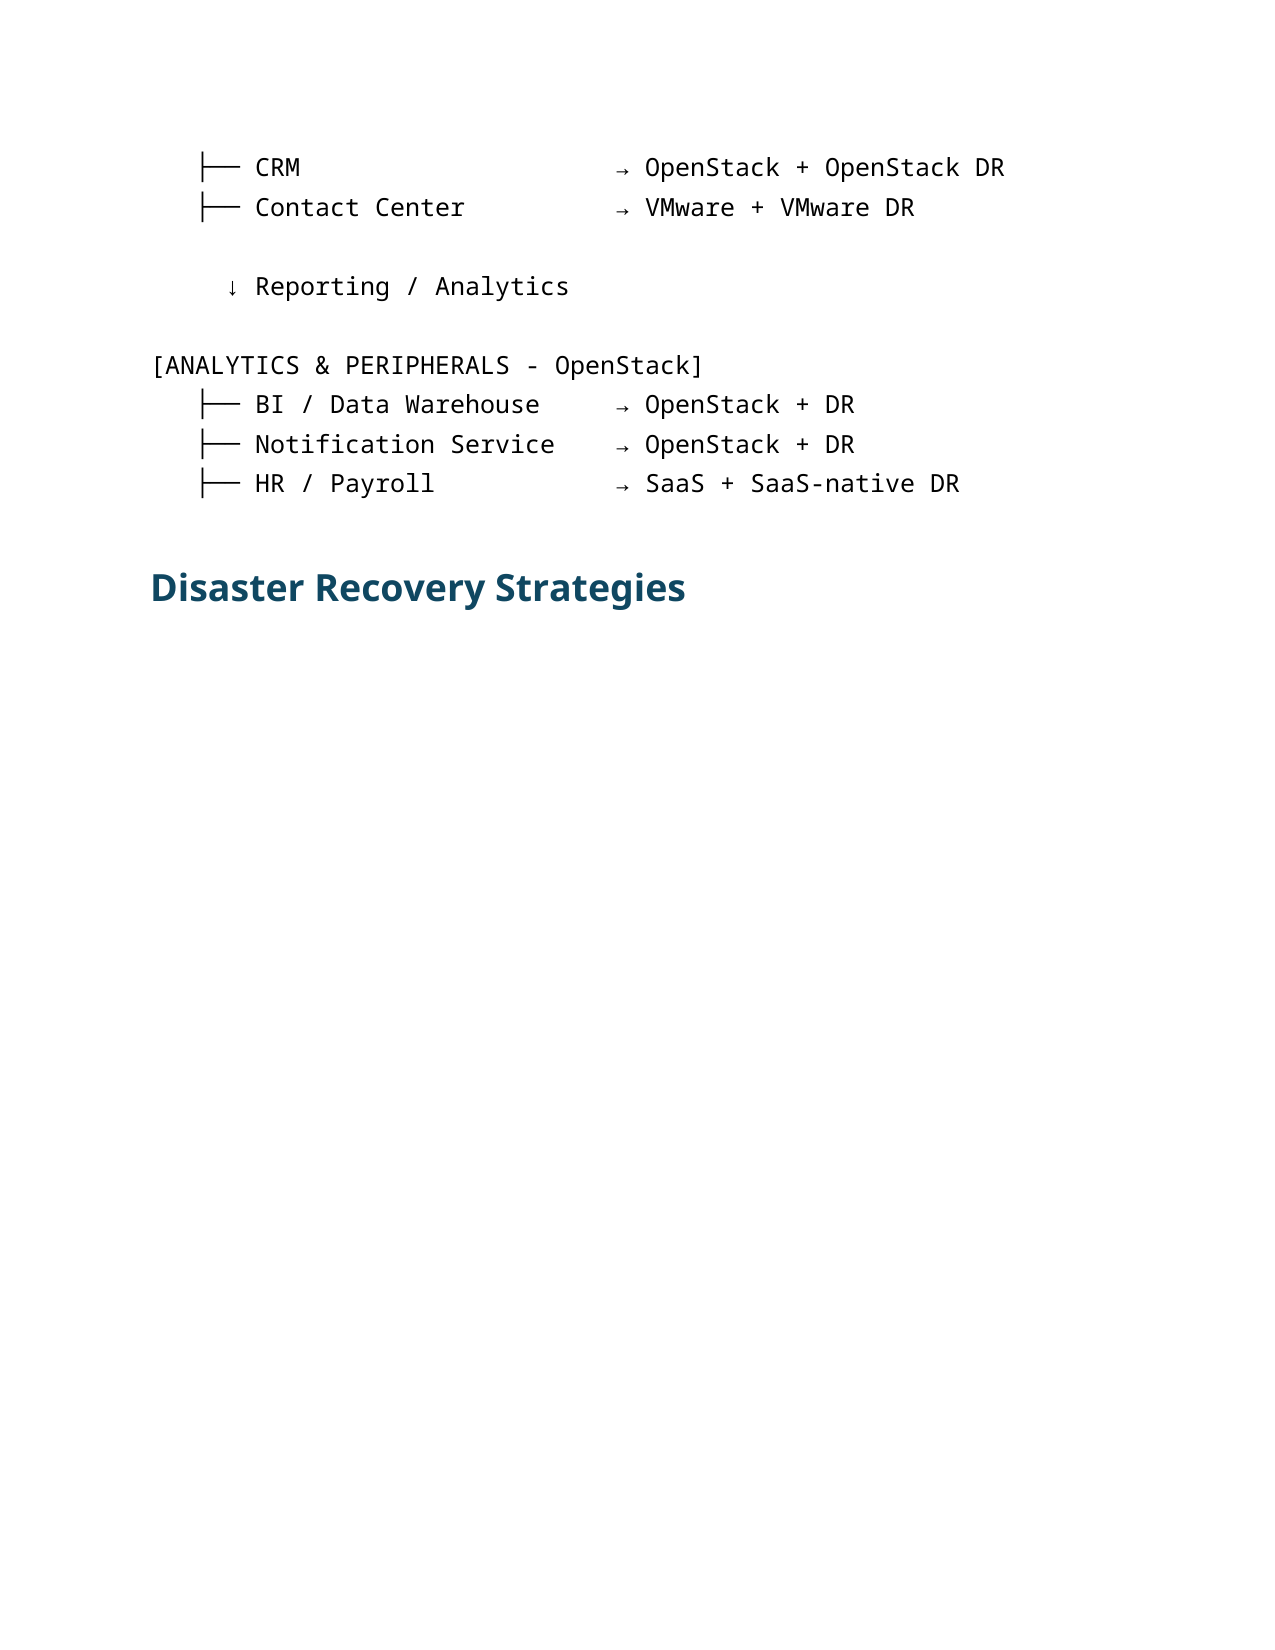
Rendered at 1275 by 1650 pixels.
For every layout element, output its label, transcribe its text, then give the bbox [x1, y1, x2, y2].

subtitle Disaster Recovery Strategies [150, 561, 1125, 612]
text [150, 150, 1125, 539]
